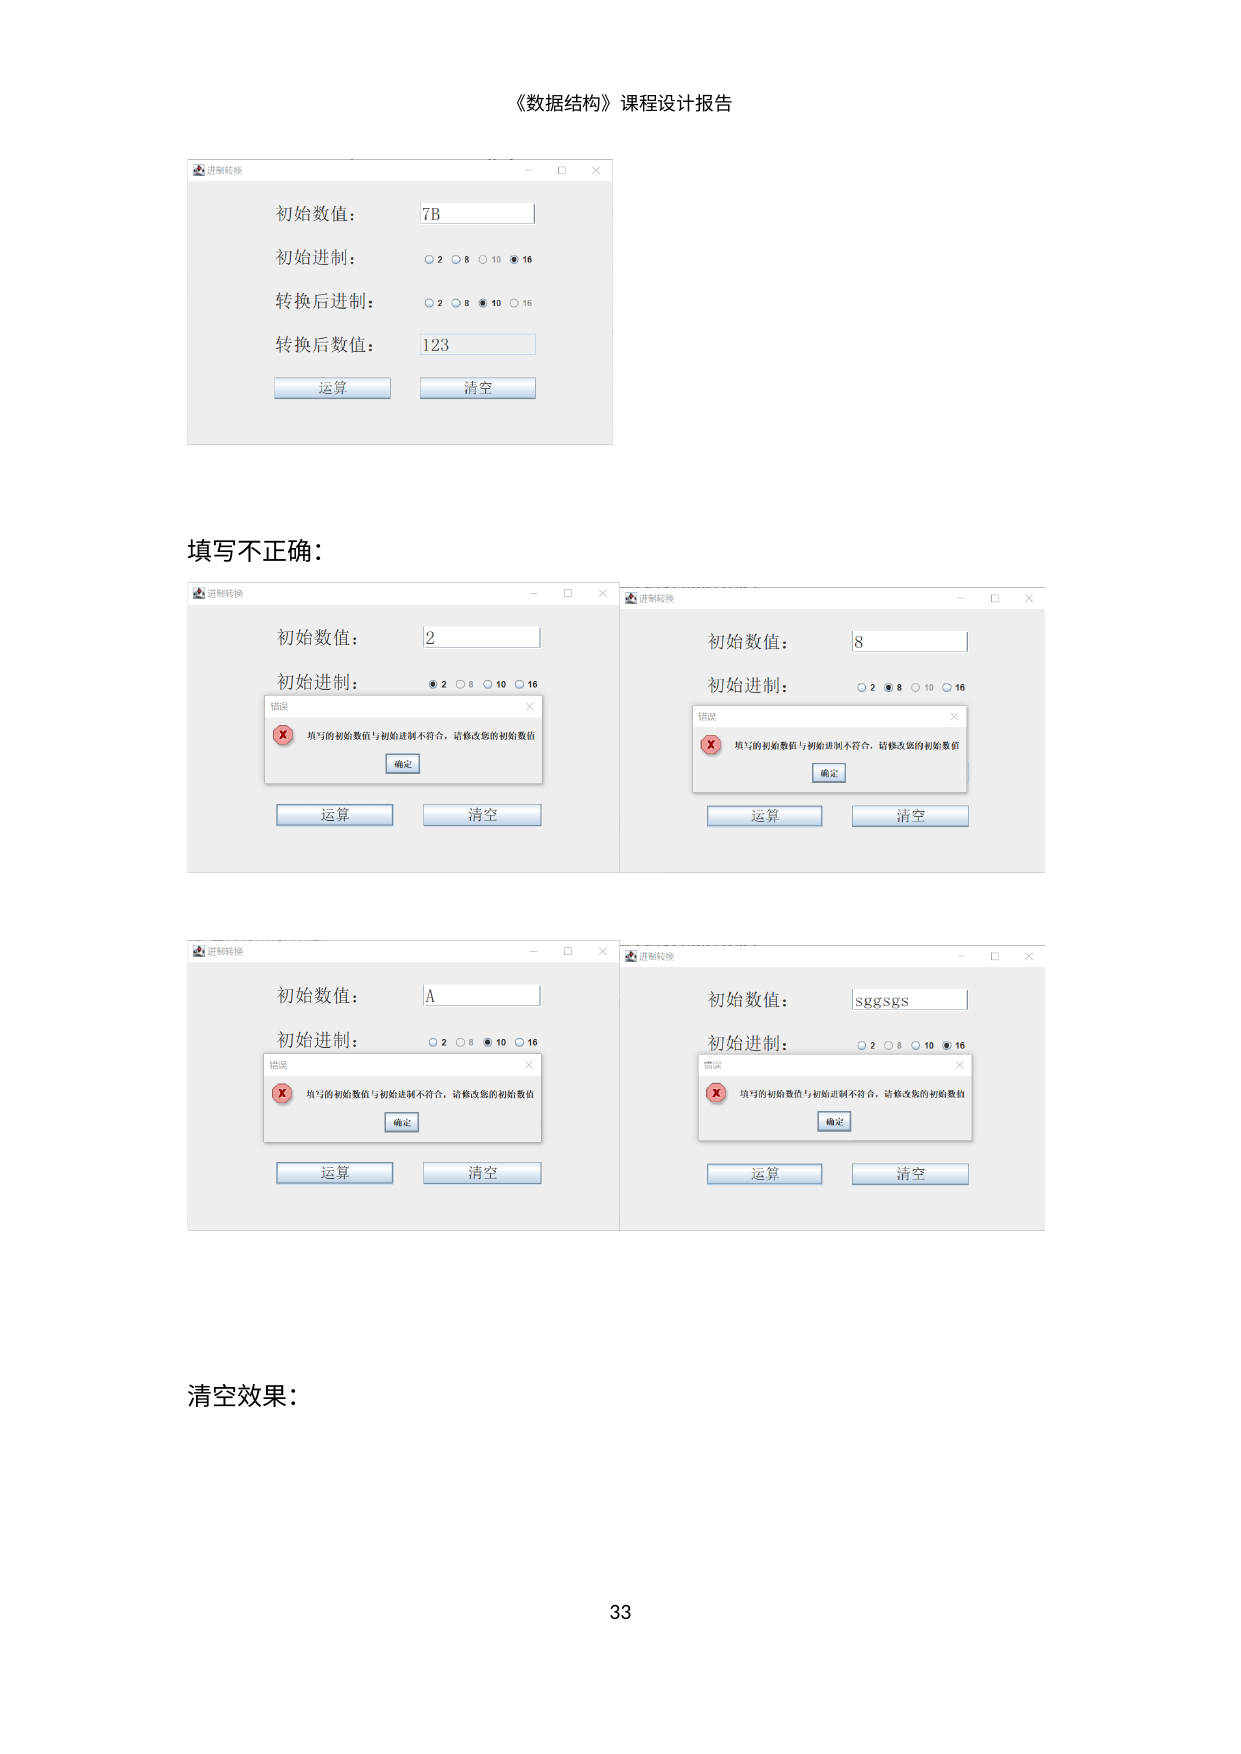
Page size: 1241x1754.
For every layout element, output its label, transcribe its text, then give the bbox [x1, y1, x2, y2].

picture [187, 582, 1045, 873]
text 填写不正确： [187, 517, 1053, 582]
picture [187, 940, 1045, 1231]
text 清空效果： [187, 1362, 1053, 1427]
picture [187, 159, 613, 445]
